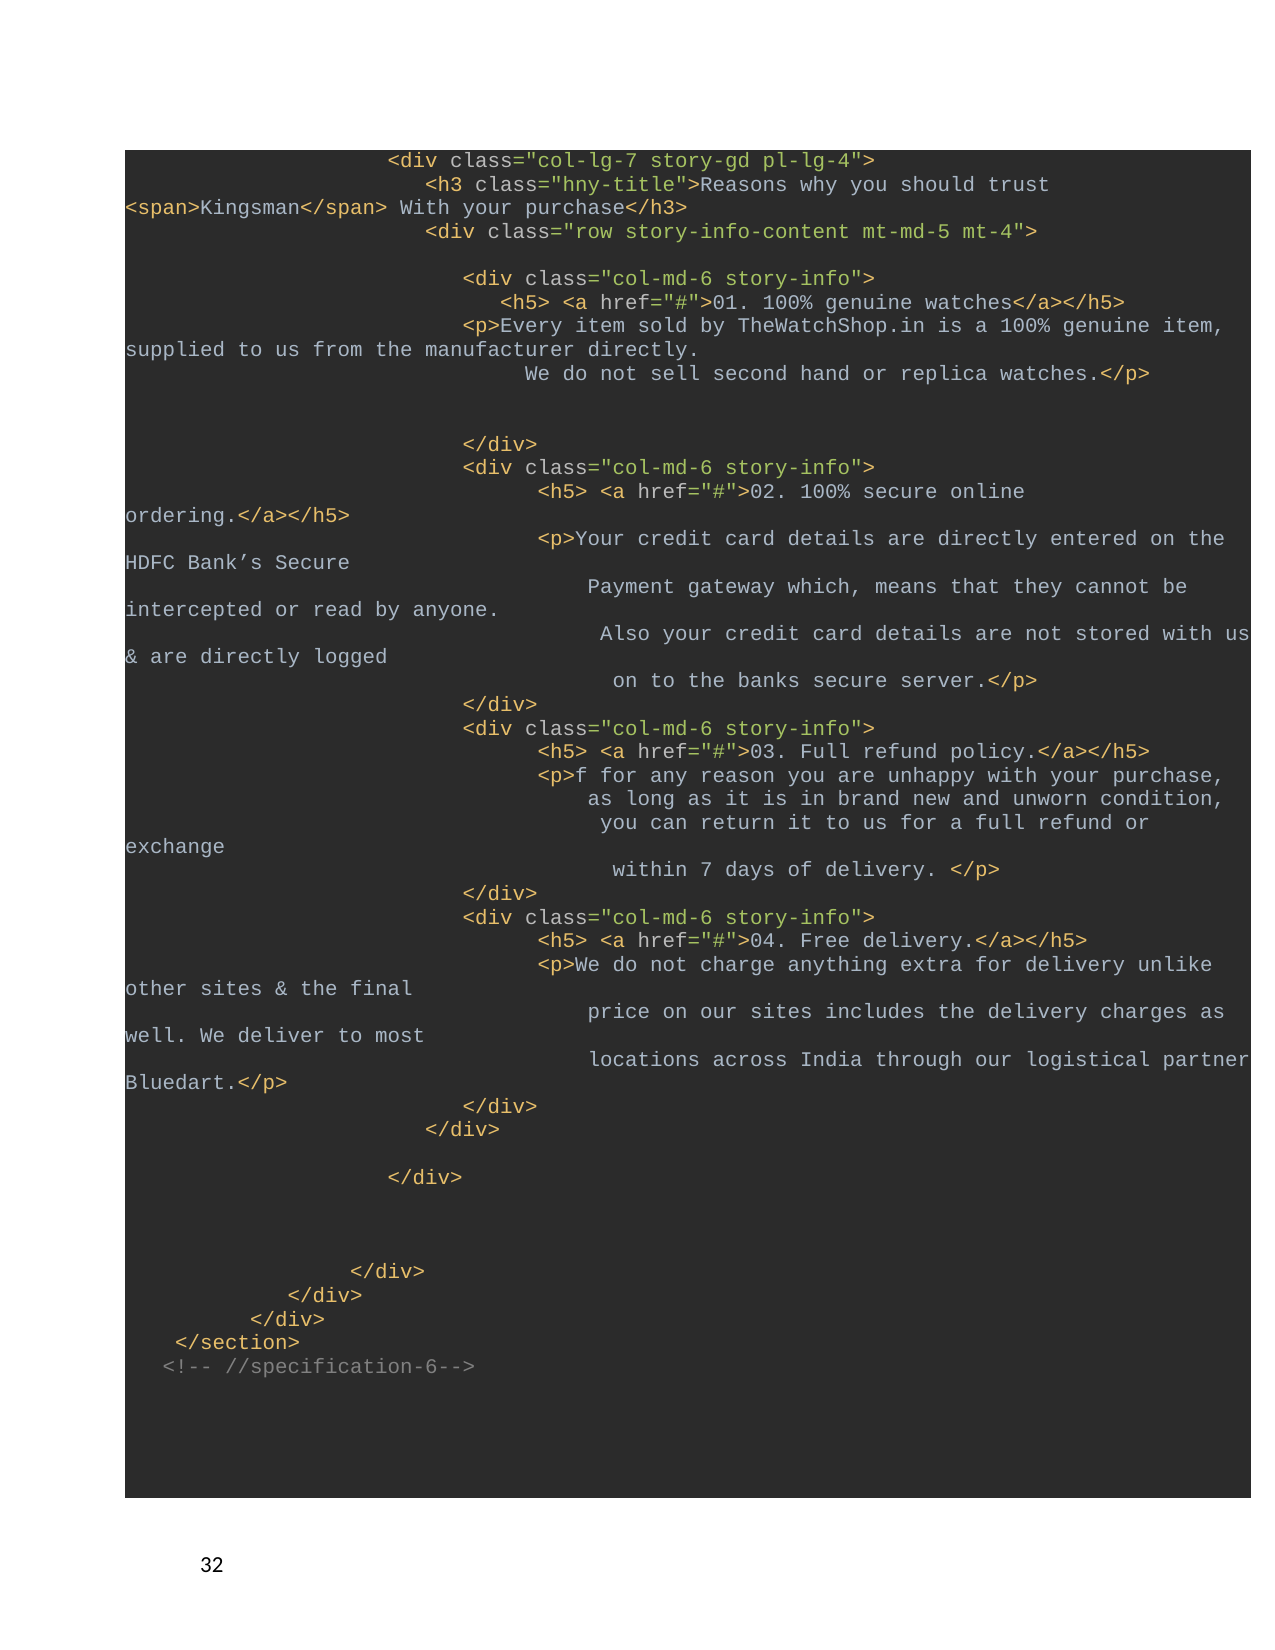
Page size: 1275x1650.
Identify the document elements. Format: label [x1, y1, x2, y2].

text [125, 150, 1251, 1498]
